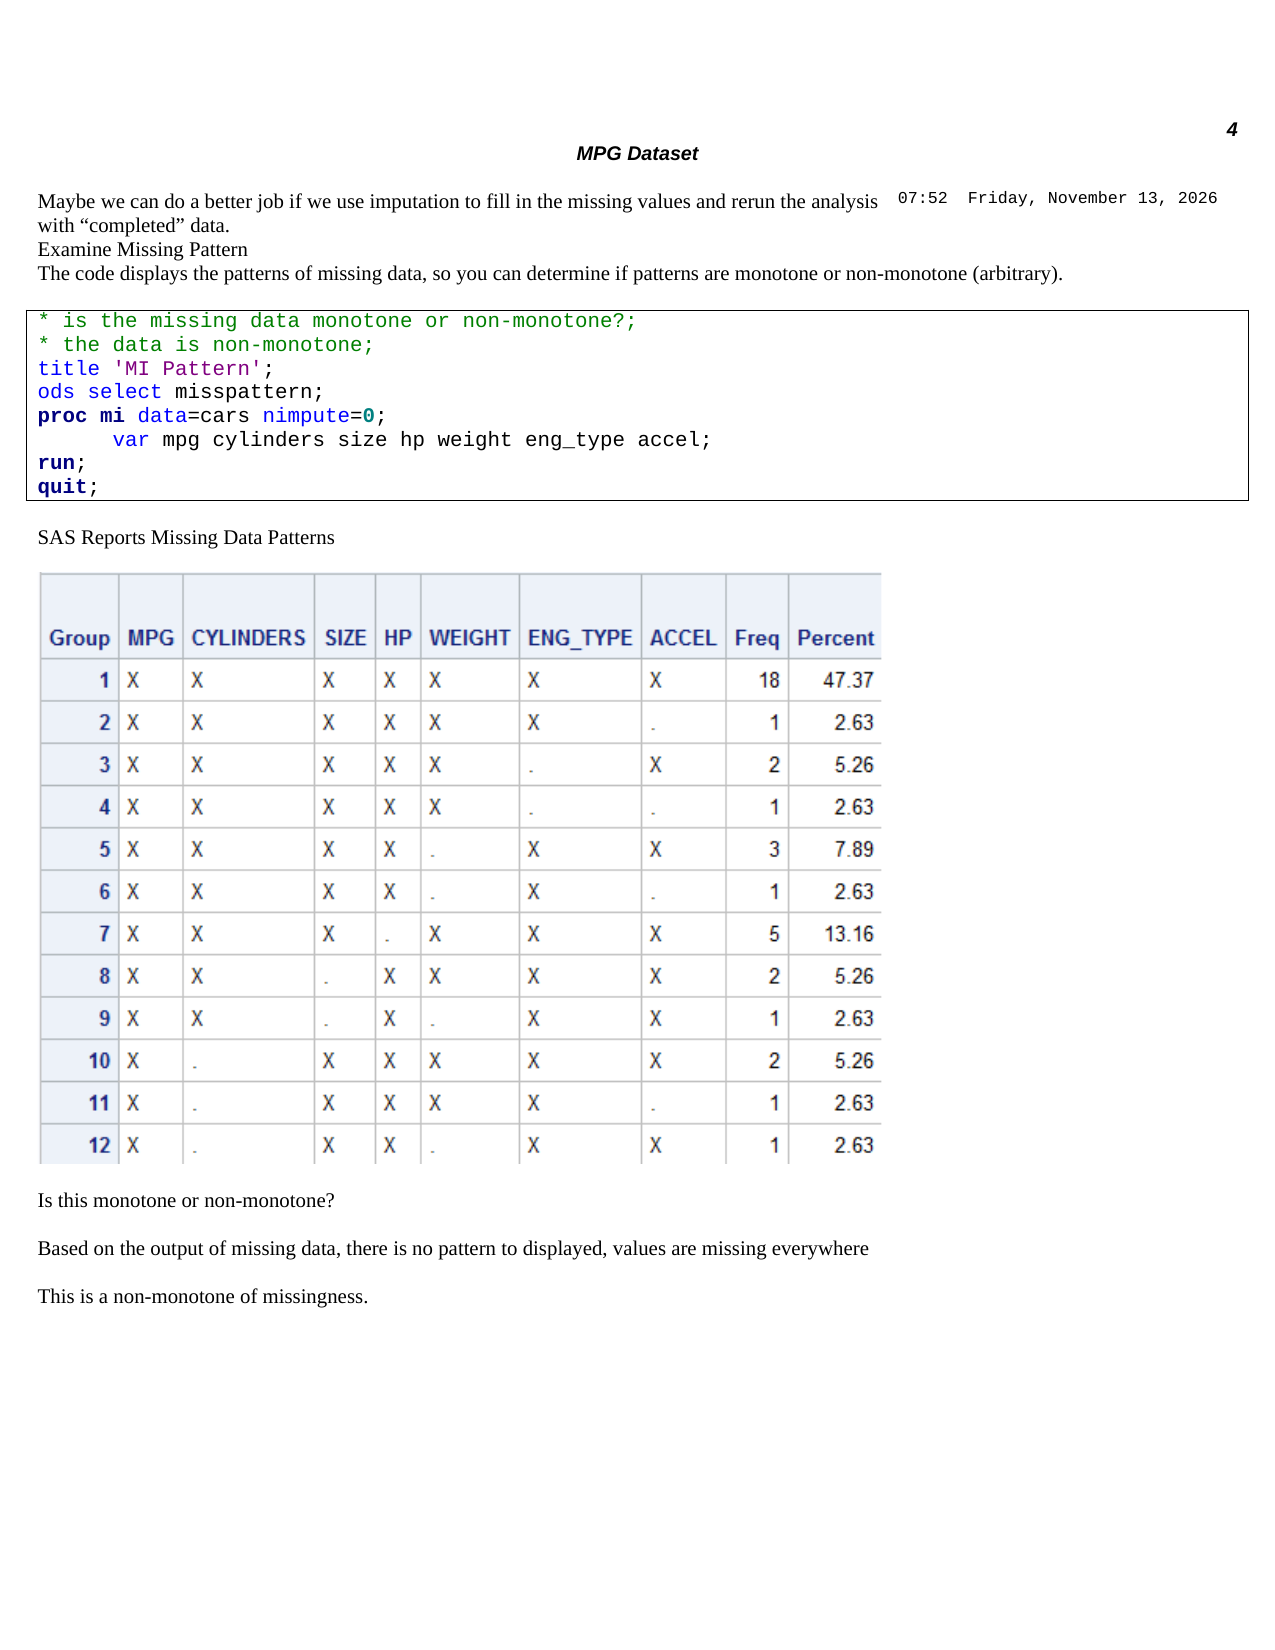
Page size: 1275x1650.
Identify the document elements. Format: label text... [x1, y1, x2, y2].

text SAS Reports Missing Data Patterns [37, 525, 1237, 549]
text Maybe we can do a better job if we use imputation to fill in the missing values and rerun the analysis with “completed” data. [37, 189, 1237, 237]
text Based on the output of missing data, there is no pattern to displayed, values are missing everywhere [37, 1236, 1237, 1260]
table_header * is the missing data monotone or non-monotone?; * the data is non-monotone; title 'MI Pattern'; ods select misspattern; proc mi data=cars nimpute=0; var mpg cylinders size hp weight eng_type accel; run; quit; [27, 311, 1248, 500]
text Is this monotone or non-monotone? [37, 1188, 1237, 1212]
text The code displays the patterns of missing data, so you can determine if patterns are monotone or non-monotone (arbitrary). [37, 261, 1237, 285]
picture [37, 572, 882, 1164]
text Examine Missing Pattern [37, 237, 1237, 261]
text This is a non-monotone of missingness. [37, 1284, 1237, 1308]
